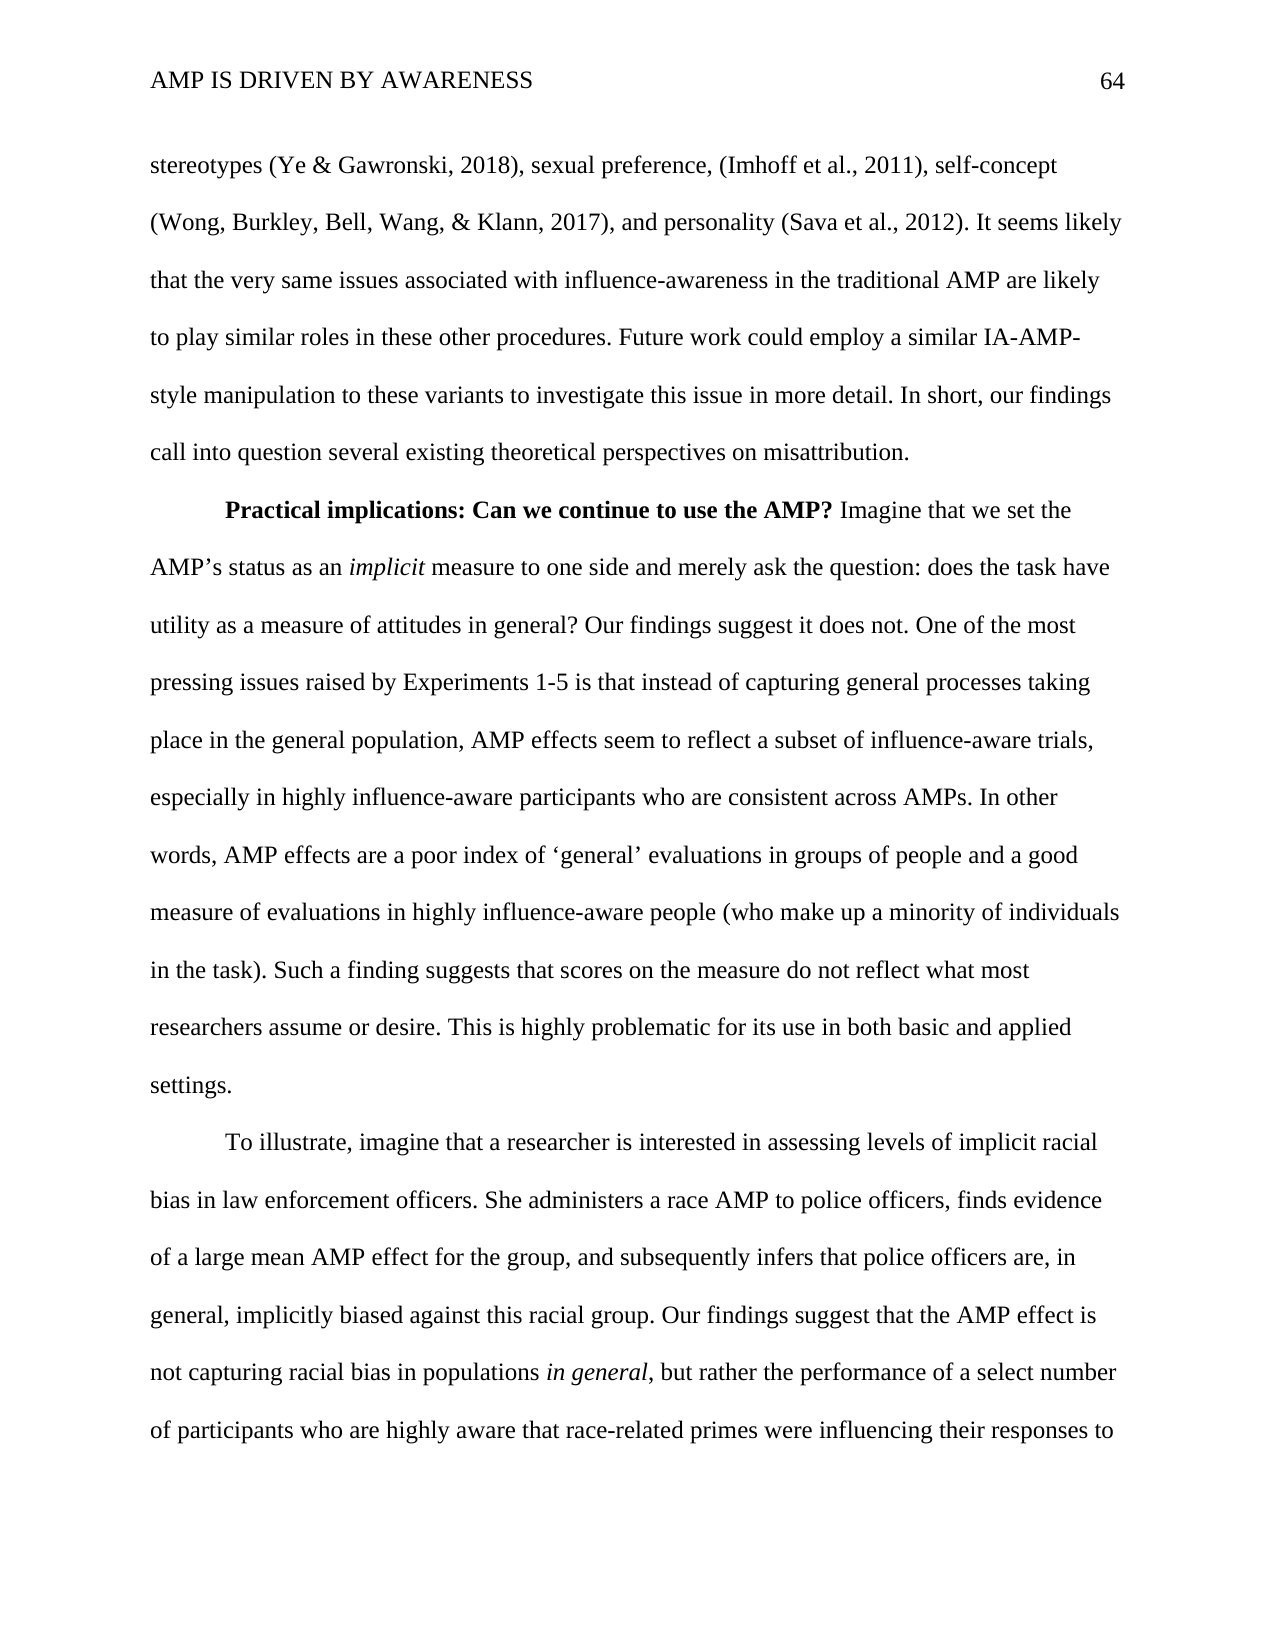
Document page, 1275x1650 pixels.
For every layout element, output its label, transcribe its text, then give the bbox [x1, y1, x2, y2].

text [150, 1127, 1125, 1444]
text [150, 150, 1125, 466]
text Practical implications: Can we continue to use the AMP? Imagine that we set the AMP’s status as an implicit measure to one side and merely ask the question: does the task have utility as a measure of attitudes in general? Our findings suggest it does not. One of the most pressing issues raised by Experiments 1-5 is that instead of capturing general processes taking place in the general population, AMP effects seem to reflect a subset of influence-aware trials, especially in highly influence-aware participants who are consistent across AMPs. In other words, AMP effects are a poor index of ‘general’ evaluations in groups of people and a good measure of evaluations in highly influence-aware people (who make up a minority of individuals in the task). Such a finding suggests that scores on the measure do not reflect what most researchers assume or desire. This is highly problematic for its use in both basic and applied settings. [150, 495, 1125, 1099]
